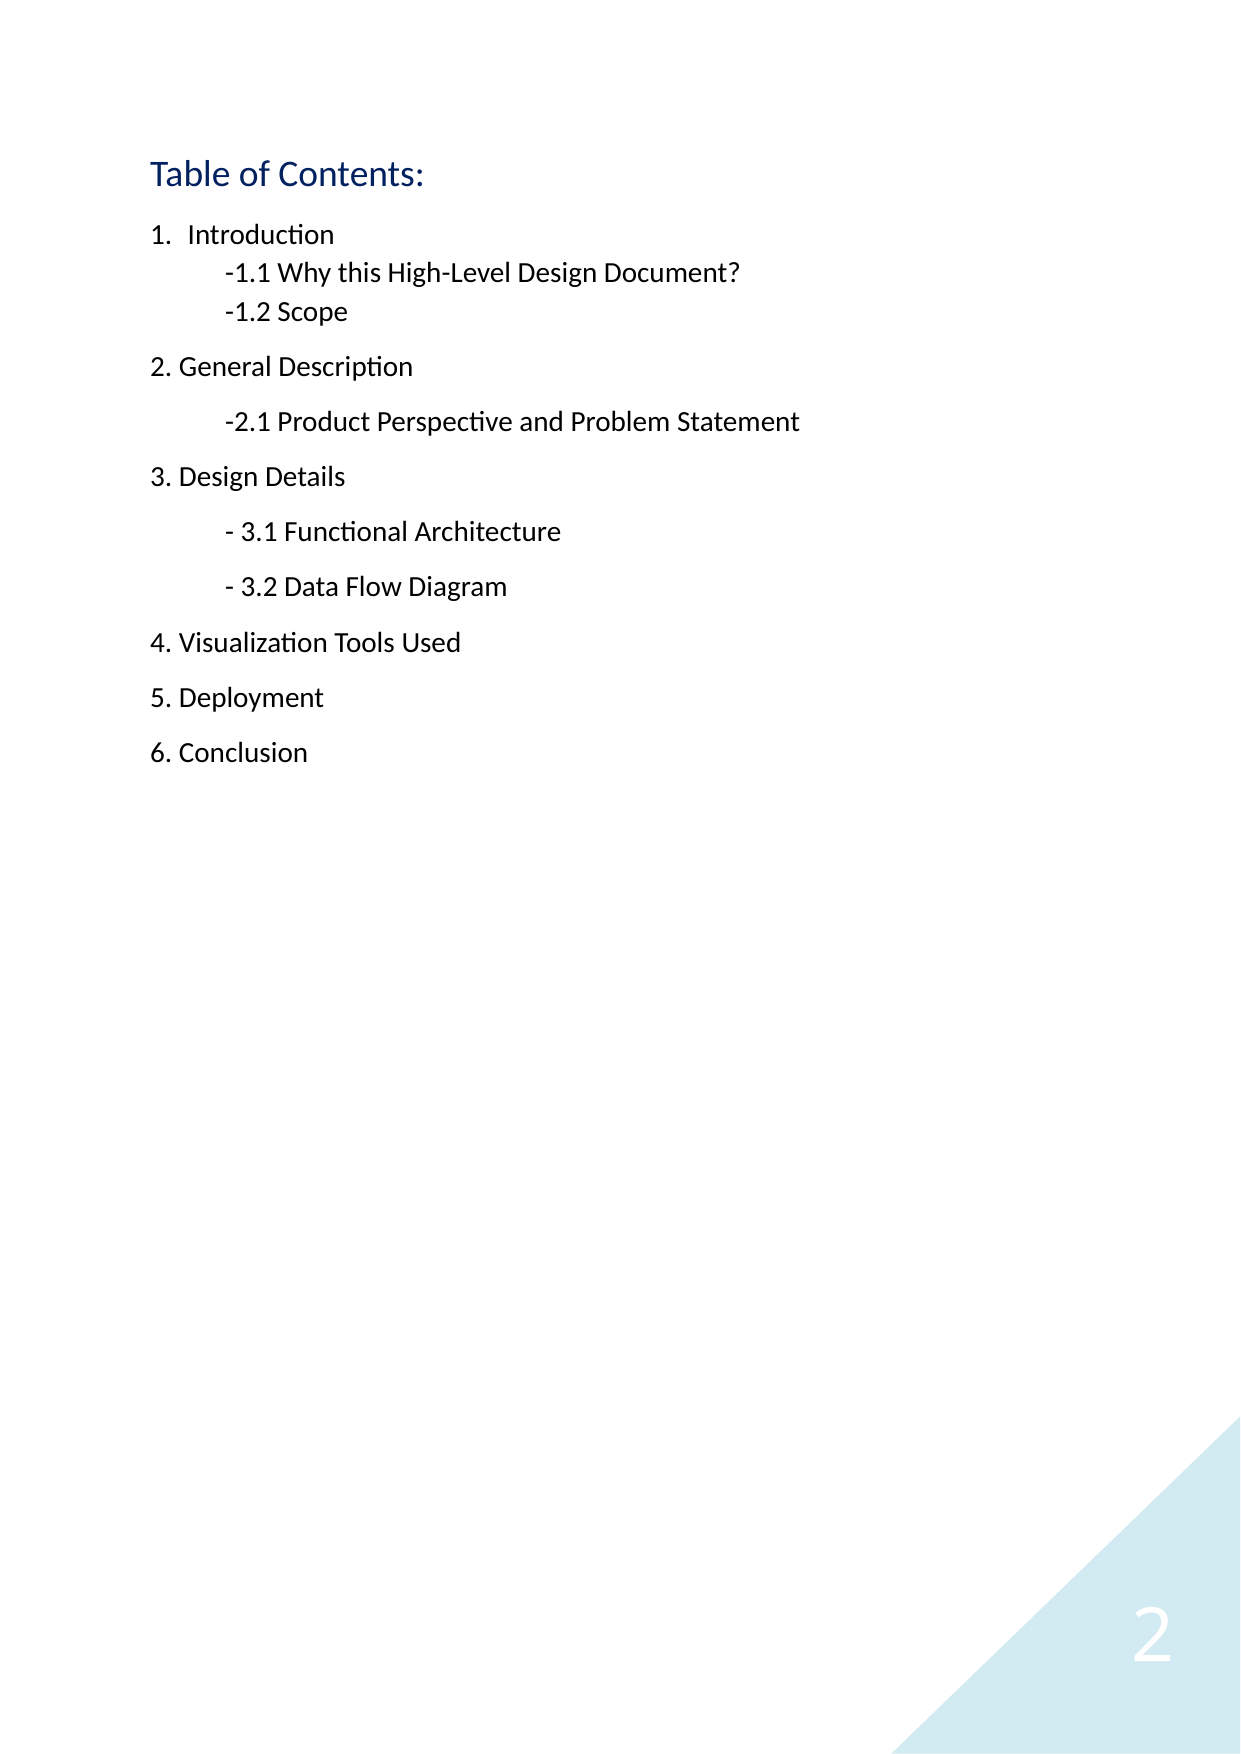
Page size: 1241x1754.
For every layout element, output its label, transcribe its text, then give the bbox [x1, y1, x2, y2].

text 2. General Description [150, 348, 1090, 384]
list -1.2 Scope [187, 293, 1090, 329]
text -2.1 Product Perspective and Problem Statement [150, 403, 1090, 439]
text 6. Conclusion [150, 734, 1090, 769]
list Introduction [150, 216, 1090, 252]
text 4. Visualization Tools Used [150, 624, 1090, 659]
text - 3.1 Functional Architecture [150, 513, 1090, 549]
text 5. Deployment [150, 679, 1090, 714]
list -1.1 Why this High-Level Design Document? [187, 254, 1090, 290]
text 3. Design Details [150, 458, 1090, 494]
text - 3.2 Data Flow Diagram [150, 568, 1090, 604]
text Table of Contents: [150, 150, 1090, 196]
